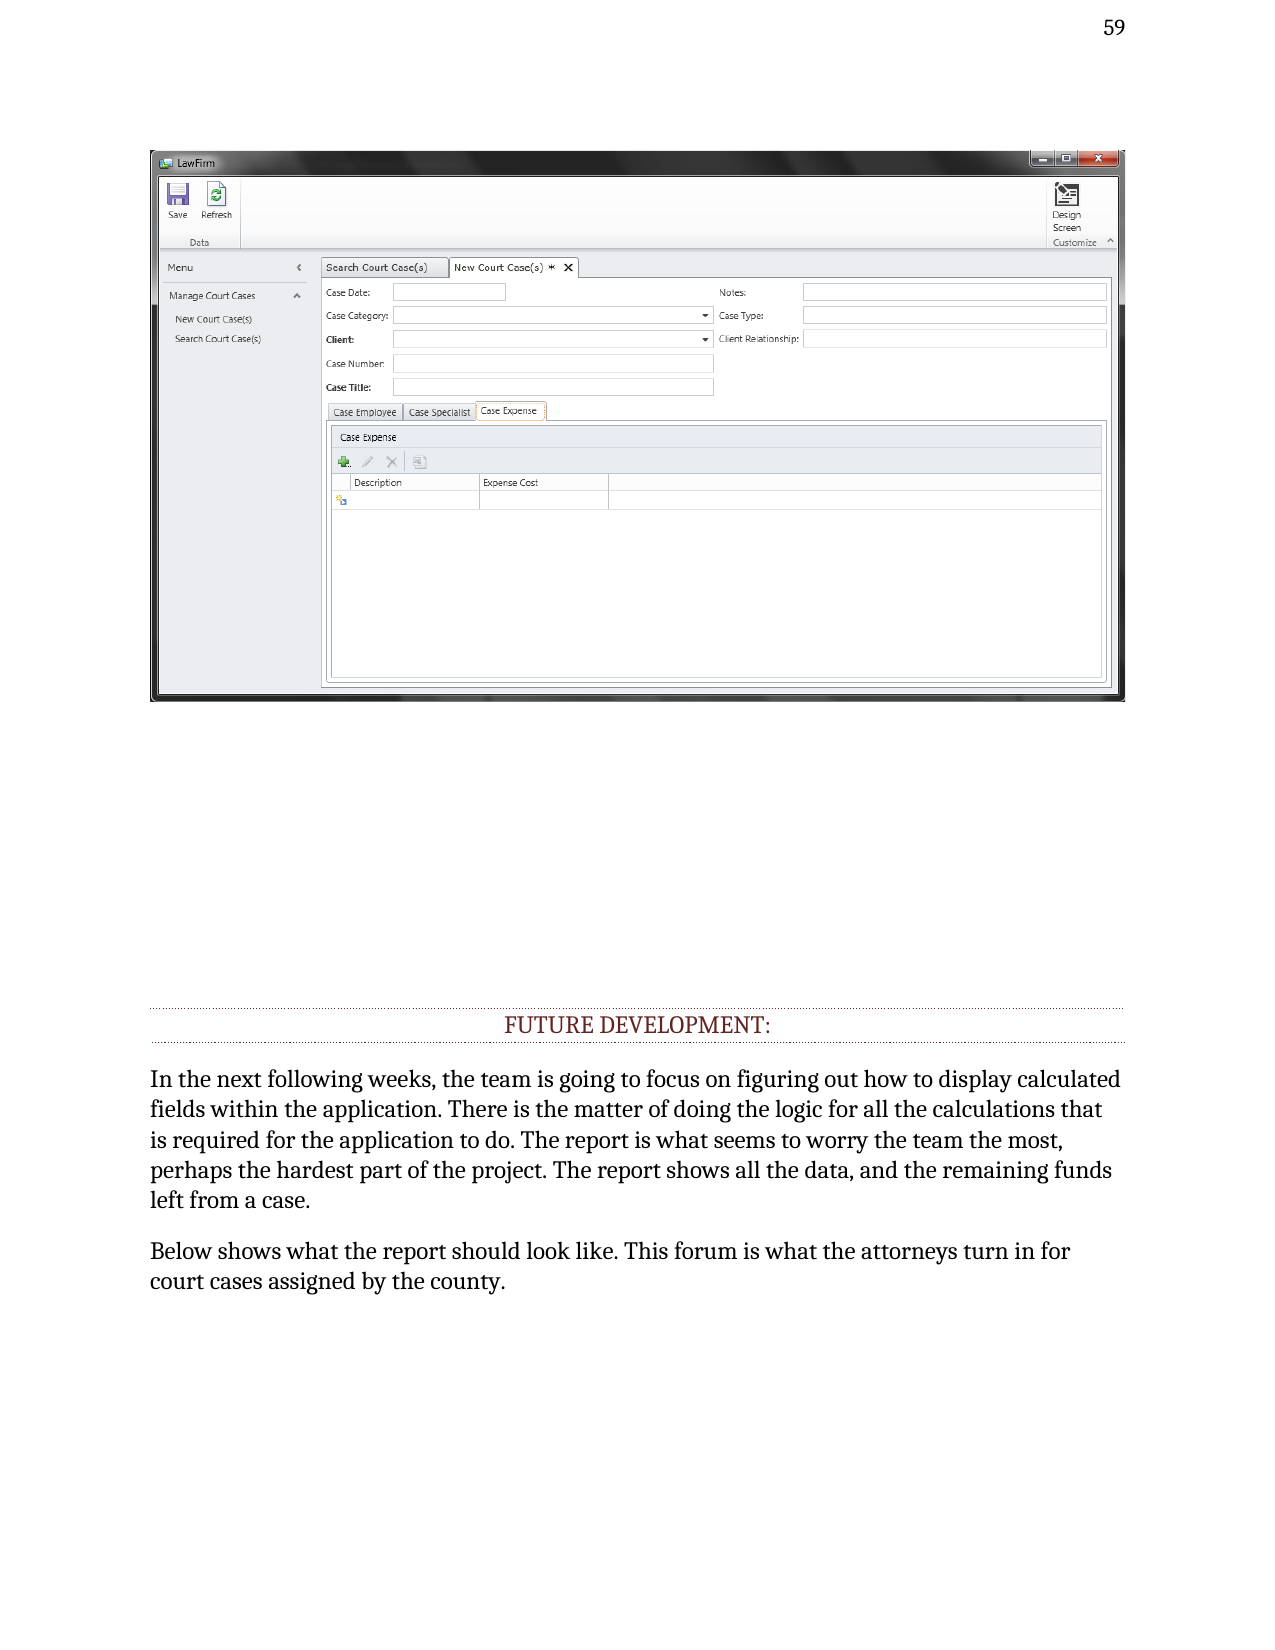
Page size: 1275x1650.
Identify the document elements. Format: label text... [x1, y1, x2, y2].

subtitle Future Development: [150, 1008, 1125, 1043]
picture [150, 150, 1125, 702]
text In the next following weeks, the team is going to focus on figuring out how to display calculated fields within the application. There is the matter of doing the logic for all the calculations that is required for the application to do. The report is what seems to worry the team the most, perhaps the hardest part of the project. The report shows all the data, and the remaining funds left from a case. [150, 1065, 1125, 1214]
text Below shows what the report should look like. This forum is what the attorneys turn in for court cases assigned by the county. [150, 1237, 1125, 1296]
